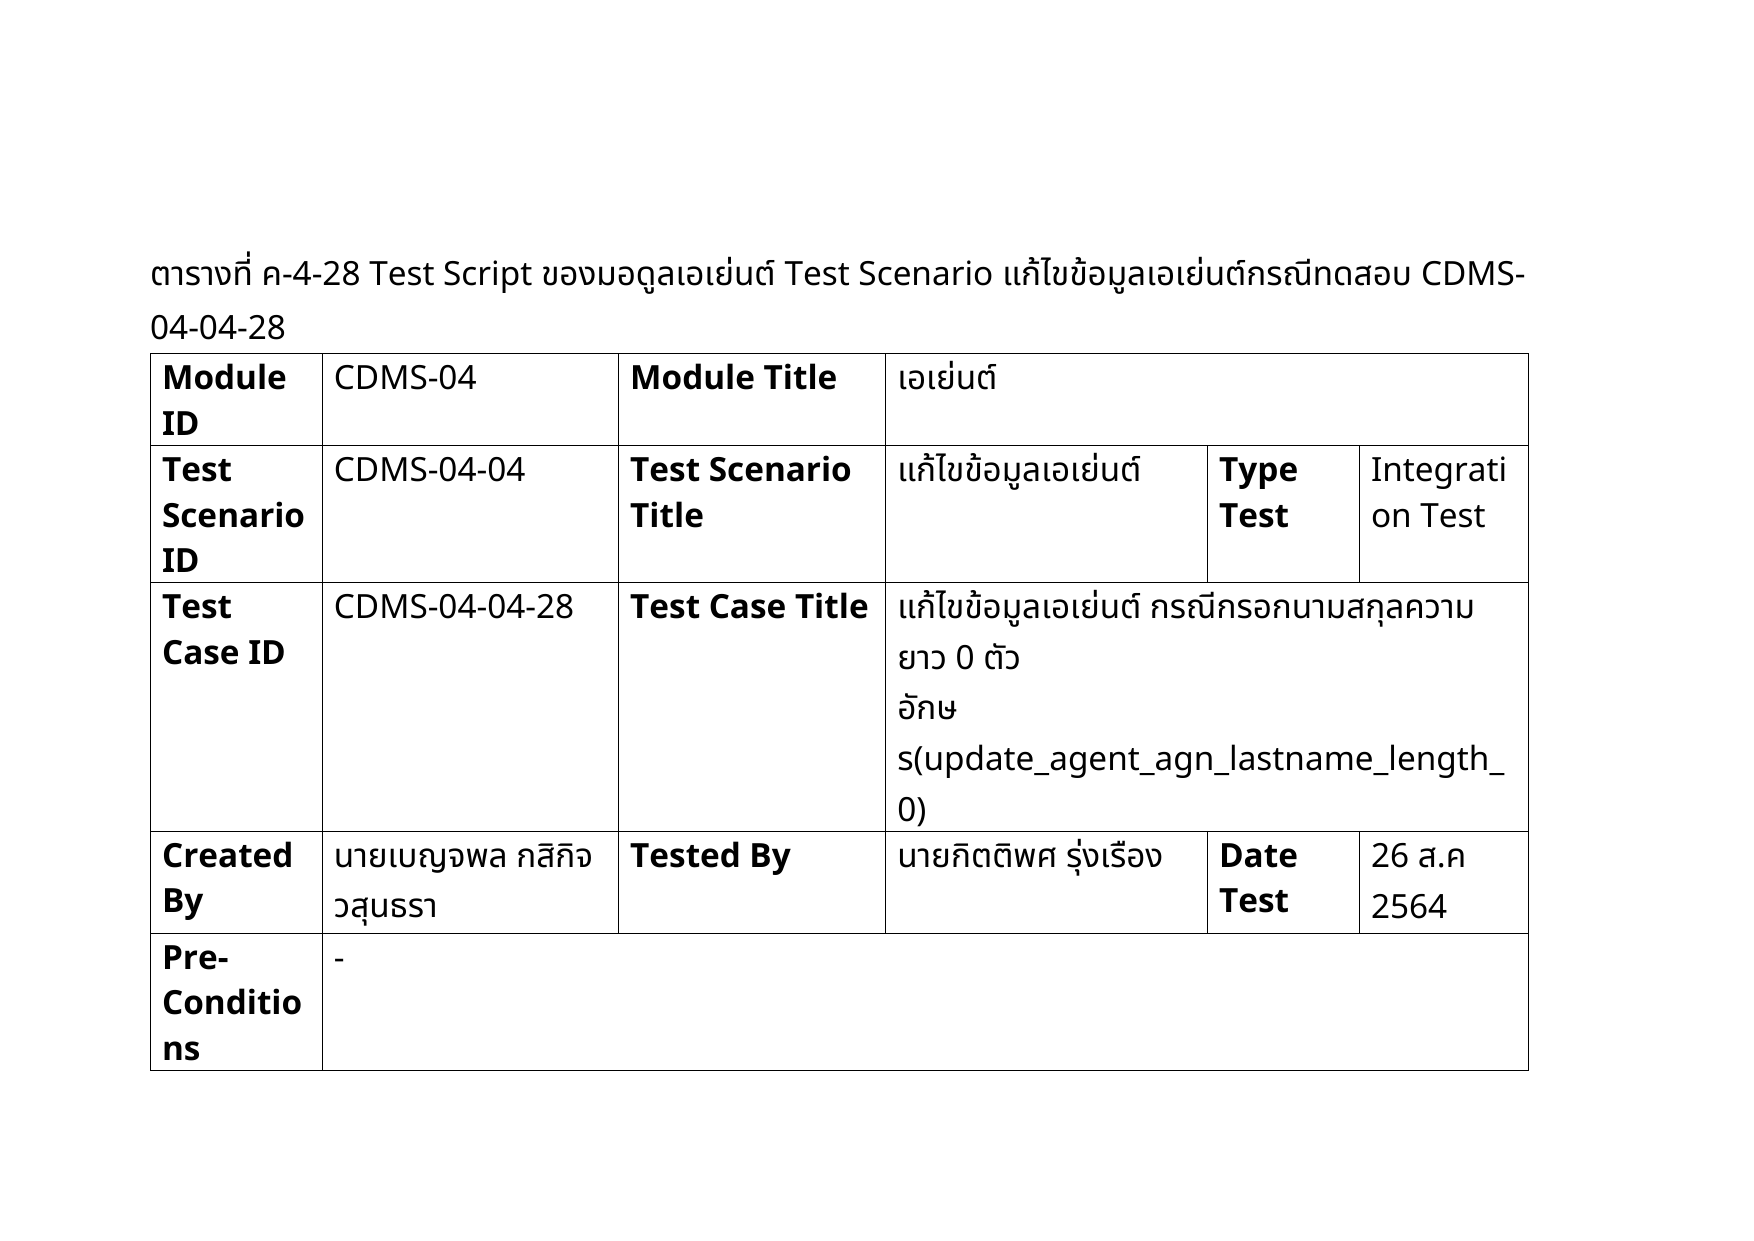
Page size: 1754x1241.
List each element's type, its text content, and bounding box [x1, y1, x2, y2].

table_cell Created By [151, 832, 322, 933]
table_cell - [323, 934, 1528, 1070]
table_cell แก้ไขข้อมูลเอเย่นต์ [886, 446, 1207, 582]
table_cell Integration Test [1360, 446, 1528, 582]
table_cell Test Case ID [151, 583, 322, 831]
table_cell Test Scenario ID [151, 446, 322, 582]
table_header Module ID [151, 354, 322, 445]
table_cell Pre-Conditions [151, 934, 322, 1070]
table_cell 26 ส.ค 2564 [1360, 832, 1528, 933]
subtitle ตารางที่ ค-4-28 Test Script ของมอดูลเอเย่นต์ Test Scenario แก้ไขข้อมูลเอเย่นต์กรณีทดสอบ CDMS-04-04-28 [150, 250, 1529, 349]
table_cell Type Test [1208, 446, 1359, 582]
table_cell Tested By [619, 832, 885, 933]
table_cell CDMS-04-04-28 [323, 583, 618, 831]
table_header เอเย่นต์ [886, 354, 1528, 445]
table_cell CDMS-04-04 [323, 446, 618, 582]
table_cell แก้ไขข้อมูลเอเย่นต์ กรณีกรอกนามสกุลความยาว 0 ตัวอักษร(update_agent_agn_lastname_length_0) [886, 583, 1528, 831]
table_header Module Title [619, 354, 885, 445]
table_cell นายกิตติพศ รุ่งเรือง [886, 832, 1207, 933]
table_cell Test Scenario Title [619, 446, 885, 582]
table_cell Date Test [1208, 832, 1359, 933]
table_cell นายเบญจพล กสิกิจวสุนธรา [323, 832, 618, 933]
table_cell Test Case Title [619, 583, 885, 831]
table_header CDMS-04 [323, 354, 618, 445]
